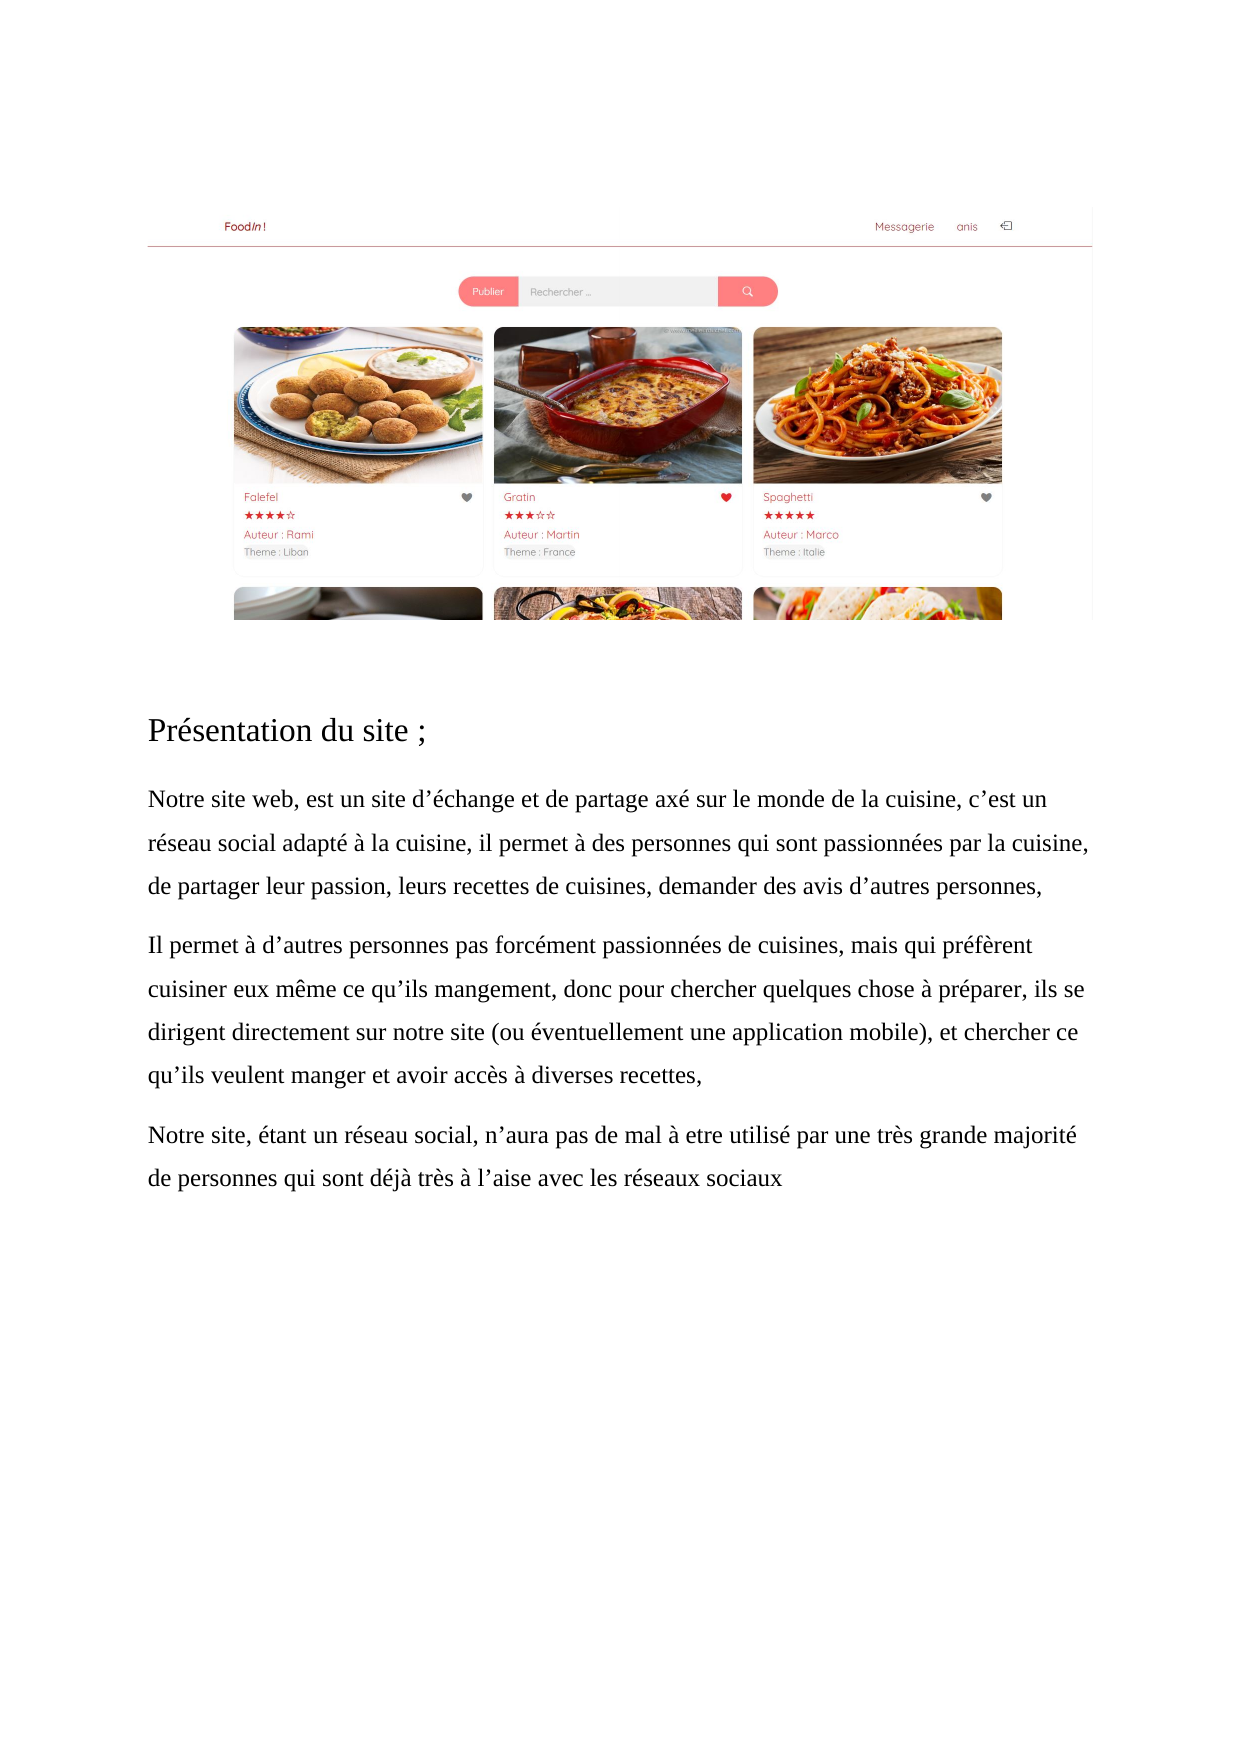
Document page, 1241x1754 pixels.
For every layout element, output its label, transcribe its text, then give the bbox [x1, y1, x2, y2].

text Présentation du site ; [148, 710, 1093, 749]
picture [147, 207, 1093, 620]
text Il permet à d’autres personnes pas forcément passionnées de cuisines, mais qui préfèrent cuisiner eux même ce qu’ils mangement, donc pour chercher quelques chose à préparer, ils se dirigent directement sur notre site (ou éventuellement une application mobile), et chercher ce qu’ils veulent manger et avoir accès à diverses recettes, [148, 931, 1093, 1089]
text Notre site web, est un site d’échange et de partage axé sur le monde de la cuisine, c’est un réseau social adapté à la cuisine, il permet à des personnes qui sont passionnées par la cuisine, de partager leur passion, leurs recettes de cuisines, demander des avis d’autres personnes, [148, 784, 1093, 899]
text Notre site, étant un réseau social, n’aura pas de mal à etre utilisé par une très grande majorité de personnes qui sont déjà très à l’aise avec les réseaux sociaux [148, 1120, 1093, 1192]
